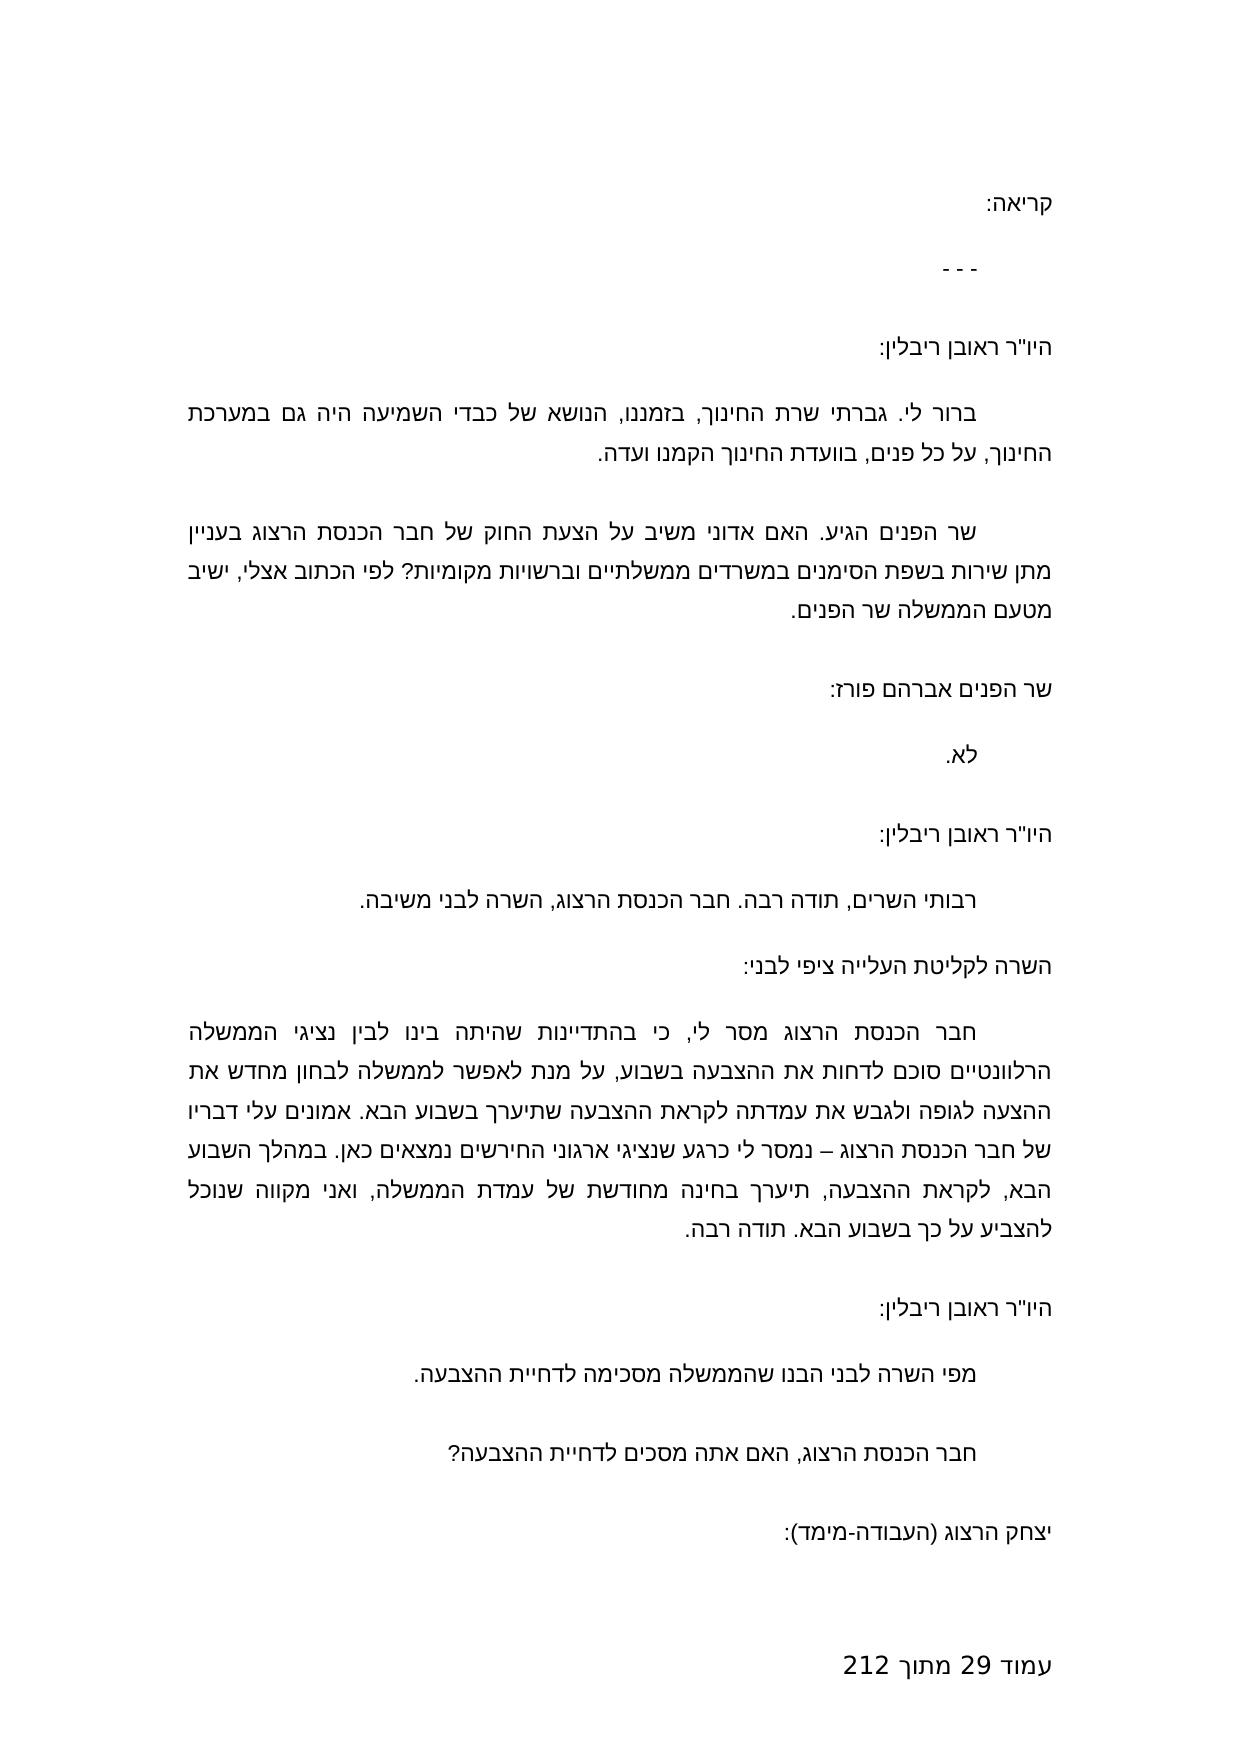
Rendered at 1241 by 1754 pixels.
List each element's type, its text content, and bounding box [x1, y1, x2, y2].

text חבר הכנסת הרצוג, האם אתה מסכים לדחיית ההצבעה? [187, 1440, 1053, 1466]
text היו"ר ראובן ריבלין: [187, 1295, 1053, 1321]
text יצחק הרצוג (העבודה-מימד): [187, 1519, 1053, 1545]
text היו"ר ראובן ריבלין: [187, 334, 1053, 361]
text שר הפנים אברהם פורז: [187, 676, 1053, 703]
text מפי השרה לבני הבנו שהממשלה מסכימה לדחיית ההצבעה. [187, 1361, 1053, 1387]
text ברור לי. גברתי שרת החינוך, בזמננו, הנושא של כבדי השמיעה היה גם במערכת החינוך, על כל פנים, בוועדת החינוך הקמנו ועדה. [187, 400, 1053, 466]
text לא. [187, 742, 1053, 769]
text קריאה: [187, 189, 1053, 216]
text רבותי השרים, תודה רבה. חבר הכנסת הרצוג, השרה לבני משיבה. [187, 887, 1053, 913]
text - - - [187, 255, 1053, 282]
text חבר הכנסת הרצוג מסר לי, כי בהתדיינות שהיתה בינו לבין נציגי הממשלה הרלוונטיים סוכם לדחות את ההצבעה בשבוע, על מנת לאפשר לממשלה לבחון מחדש את ההצעה לגופה ולגבש את עמדתה לקראת ההצבעה שתיערך בשבוע הבא. אמונים עלי דבריו של חבר הכנסת הרצוג – נמסר לי כרגע שנציגי ארגוני החירשים נמצאים כאן. במהלך השבוע הבא, לקראת ההצבעה, תיערך בחינה מחודשת של עמדת הממשלה, ואני מקווה שנוכל להצביע על כך בשבוע הבא. תודה רבה. [187, 1019, 1053, 1242]
text היו"ר ראובן ריבלין: [187, 821, 1053, 848]
text שר הפנים הגיע. האם אדוני משיב על הצעת החוק של חבר הכנסת הרצוג בעניין מתן שירות בשפת הסימנים במשרדים ממשלתיים וברשויות מקומיות? לפי הכתוב אצלי, ישיב מטעם הממשלה שר הפנים. [187, 518, 1053, 624]
text השרה לקליטת העלייה ציפי לבני: [187, 953, 1053, 979]
